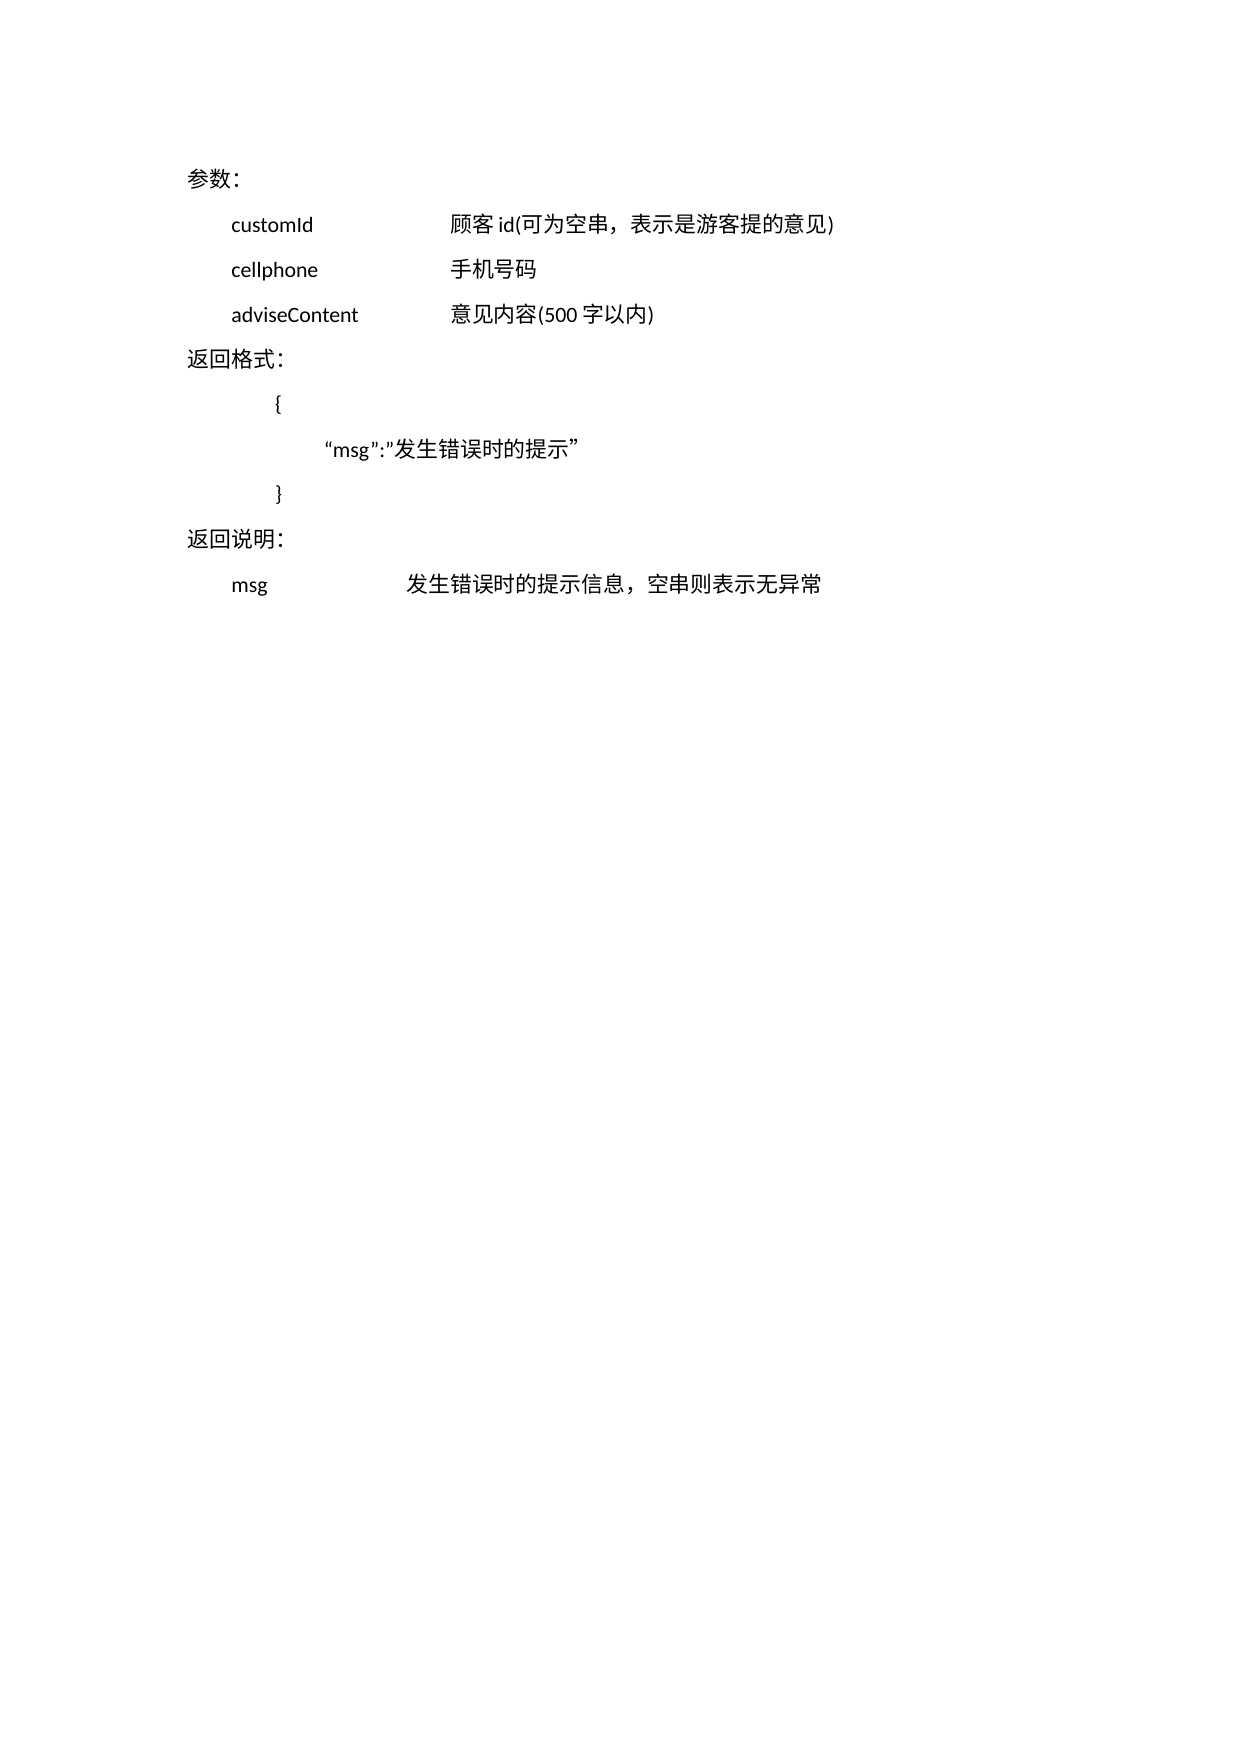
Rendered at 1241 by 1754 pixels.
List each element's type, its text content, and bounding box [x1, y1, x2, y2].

text 返回格式： [187, 342, 1053, 374]
text 参数： [187, 162, 1053, 194]
text 返回说明： [187, 522, 1053, 554]
text msg 发生错误时的提示信息，空串则表示无异常 [187, 567, 1053, 599]
text adviseContent 意见内容(500字以内) [208, 297, 1053, 329]
text customId 顾客id(可为空串，表示是游客提的意见) [208, 207, 1053, 239]
text cellphone 手机号码 [208, 252, 1053, 284]
text “msg”:”发生错误时的提示” [275, 432, 1053, 464]
text } [187, 477, 1053, 509]
text { [275, 387, 1053, 419]
